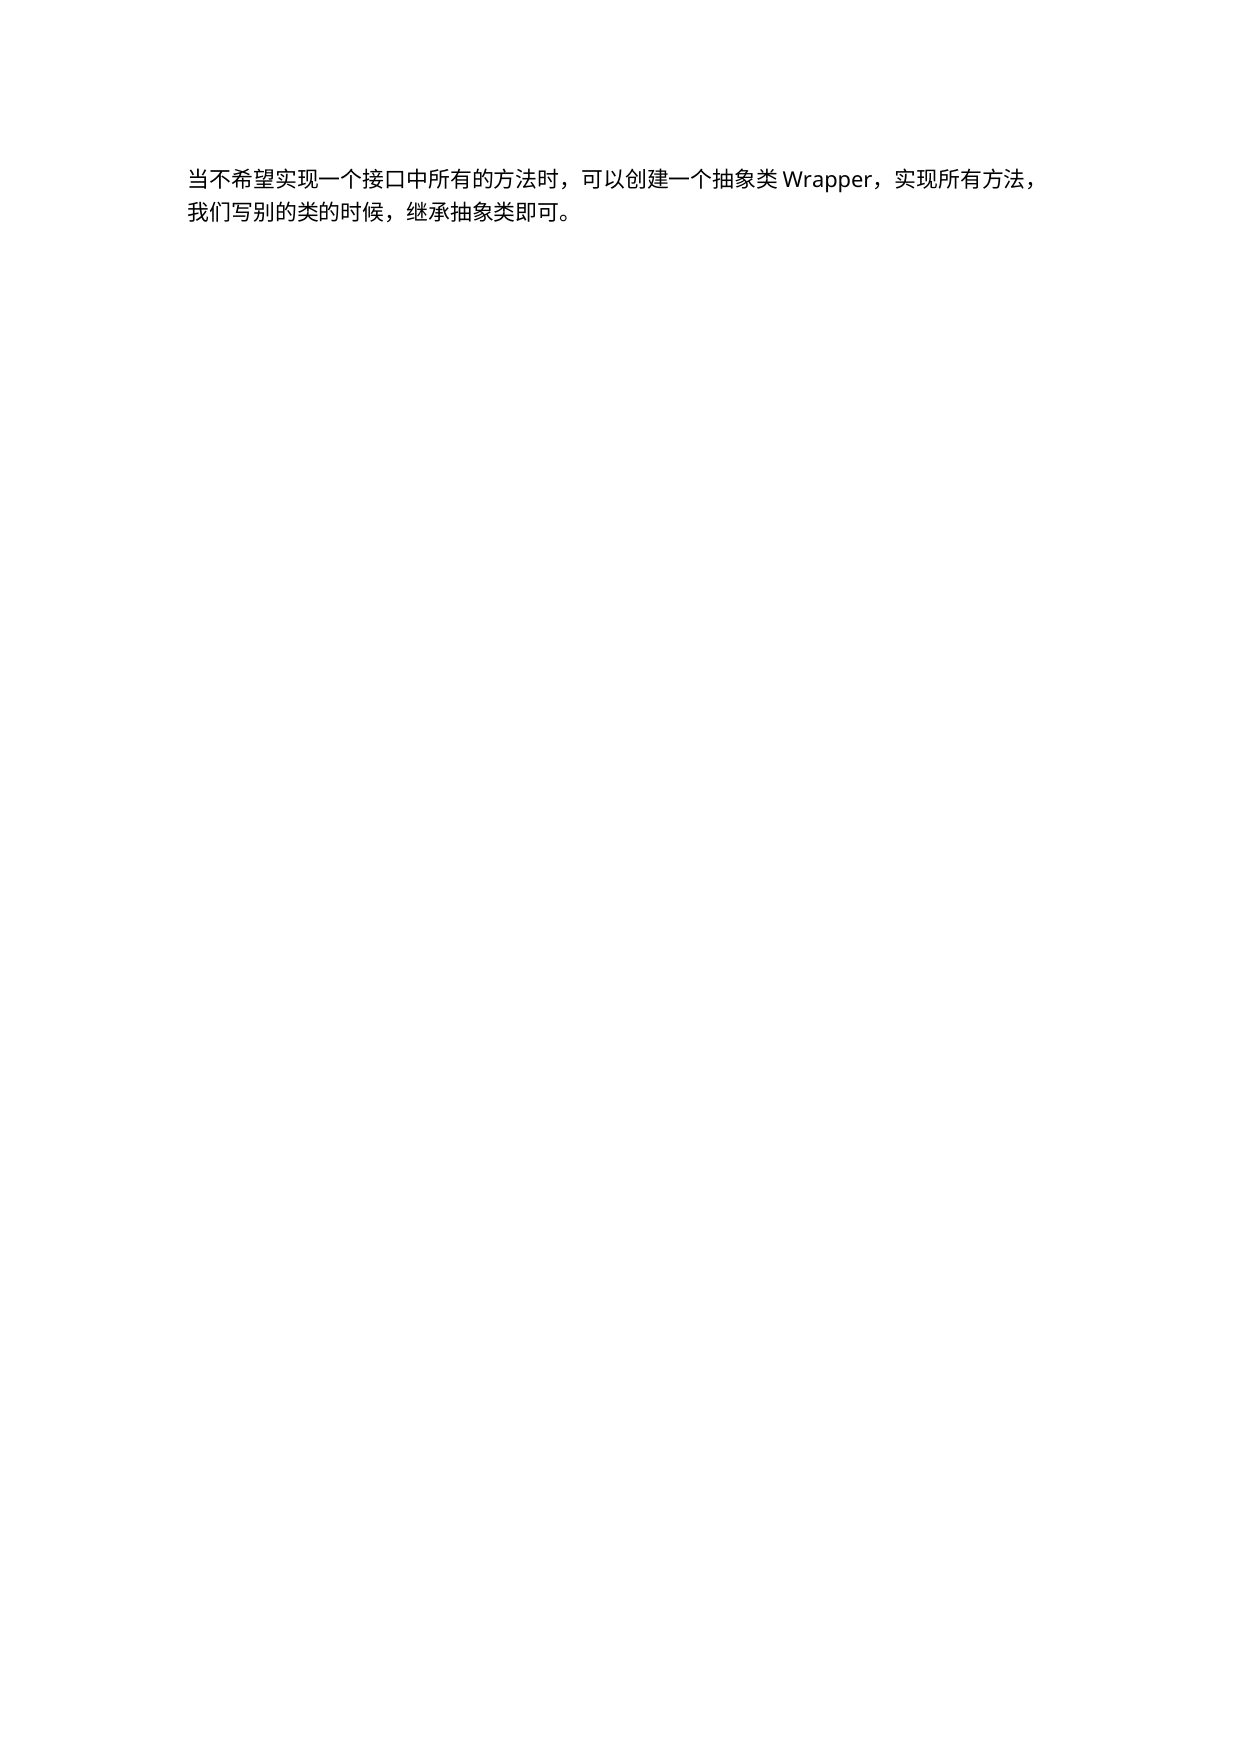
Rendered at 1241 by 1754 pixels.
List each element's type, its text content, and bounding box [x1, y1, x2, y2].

text 当不希望实现一个接口中所有的方法时，可以创建一个抽象类Wrapper，实现所有方法，我们写别的类的时候，继承抽象类即可。 [187, 162, 1053, 227]
